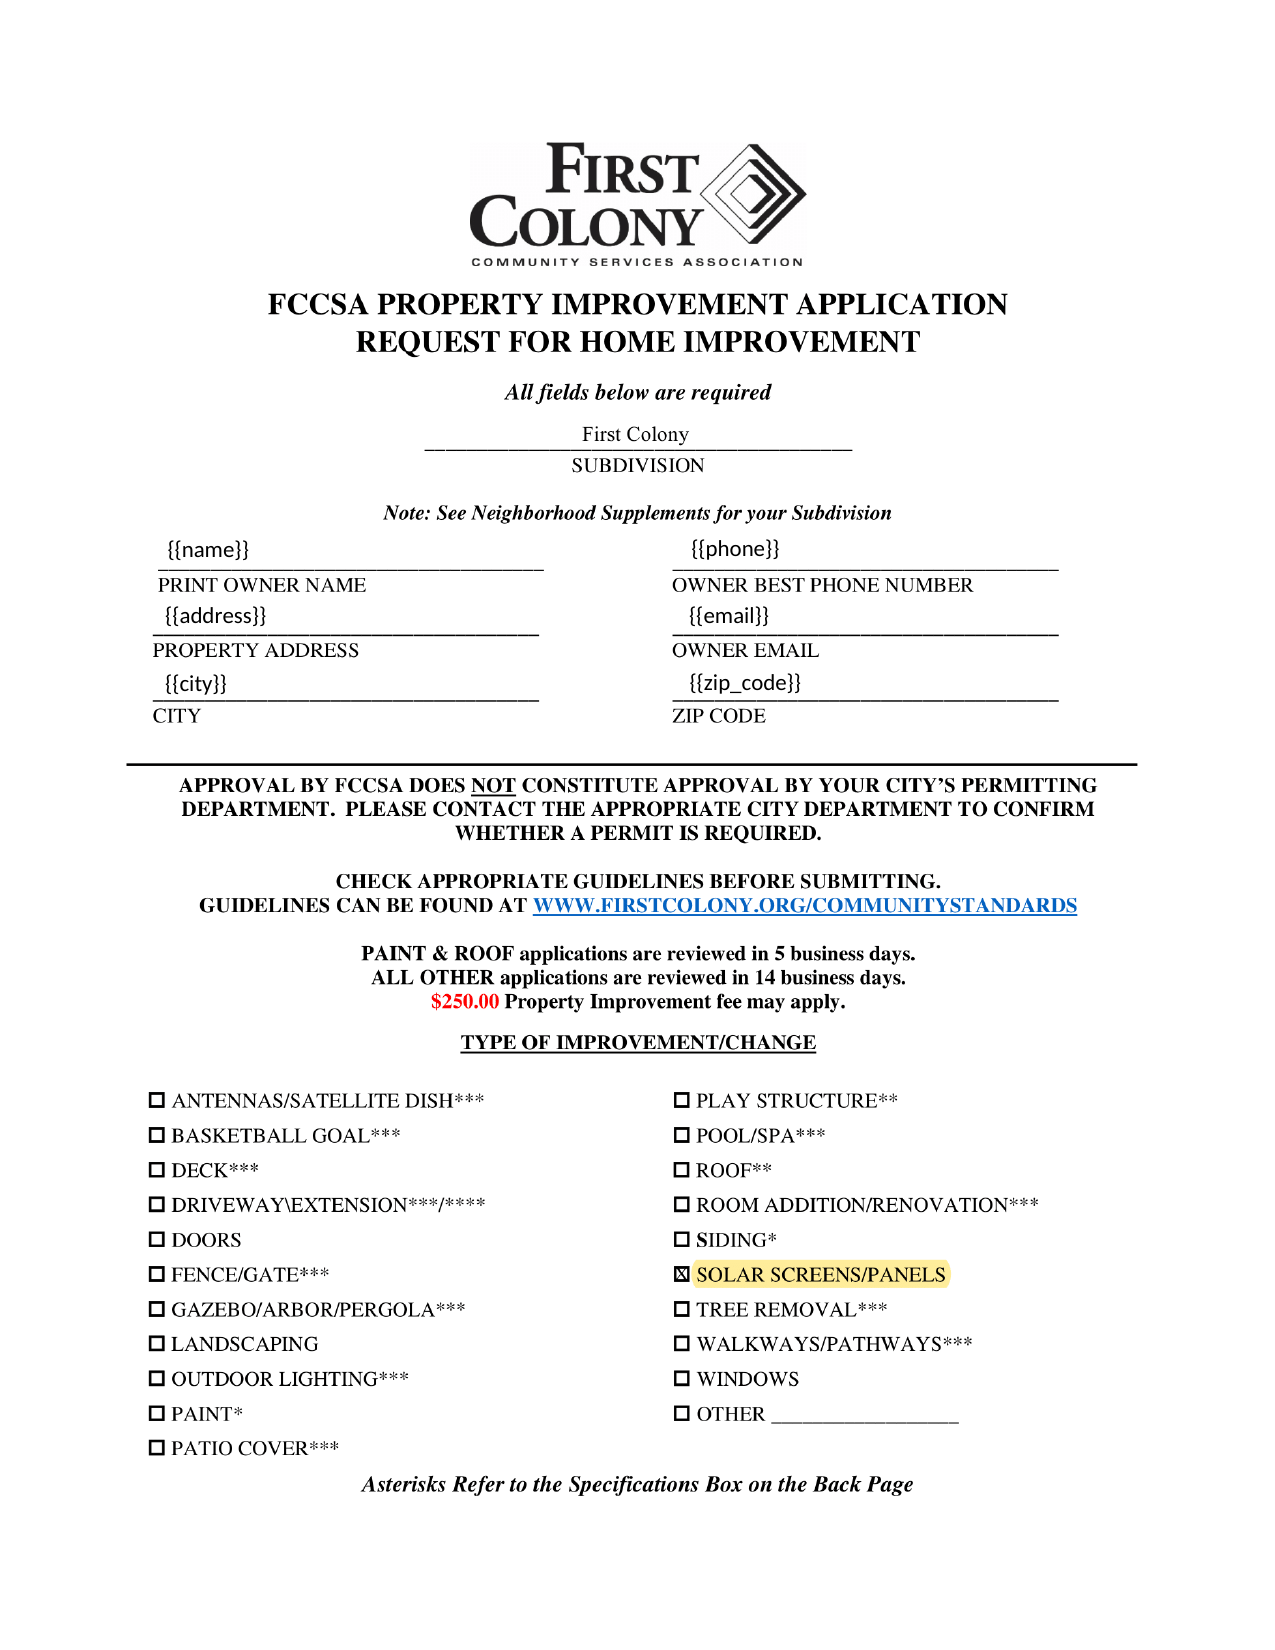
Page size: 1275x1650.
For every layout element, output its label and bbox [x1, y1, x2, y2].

picture [58, 75, 1218, 1575]
